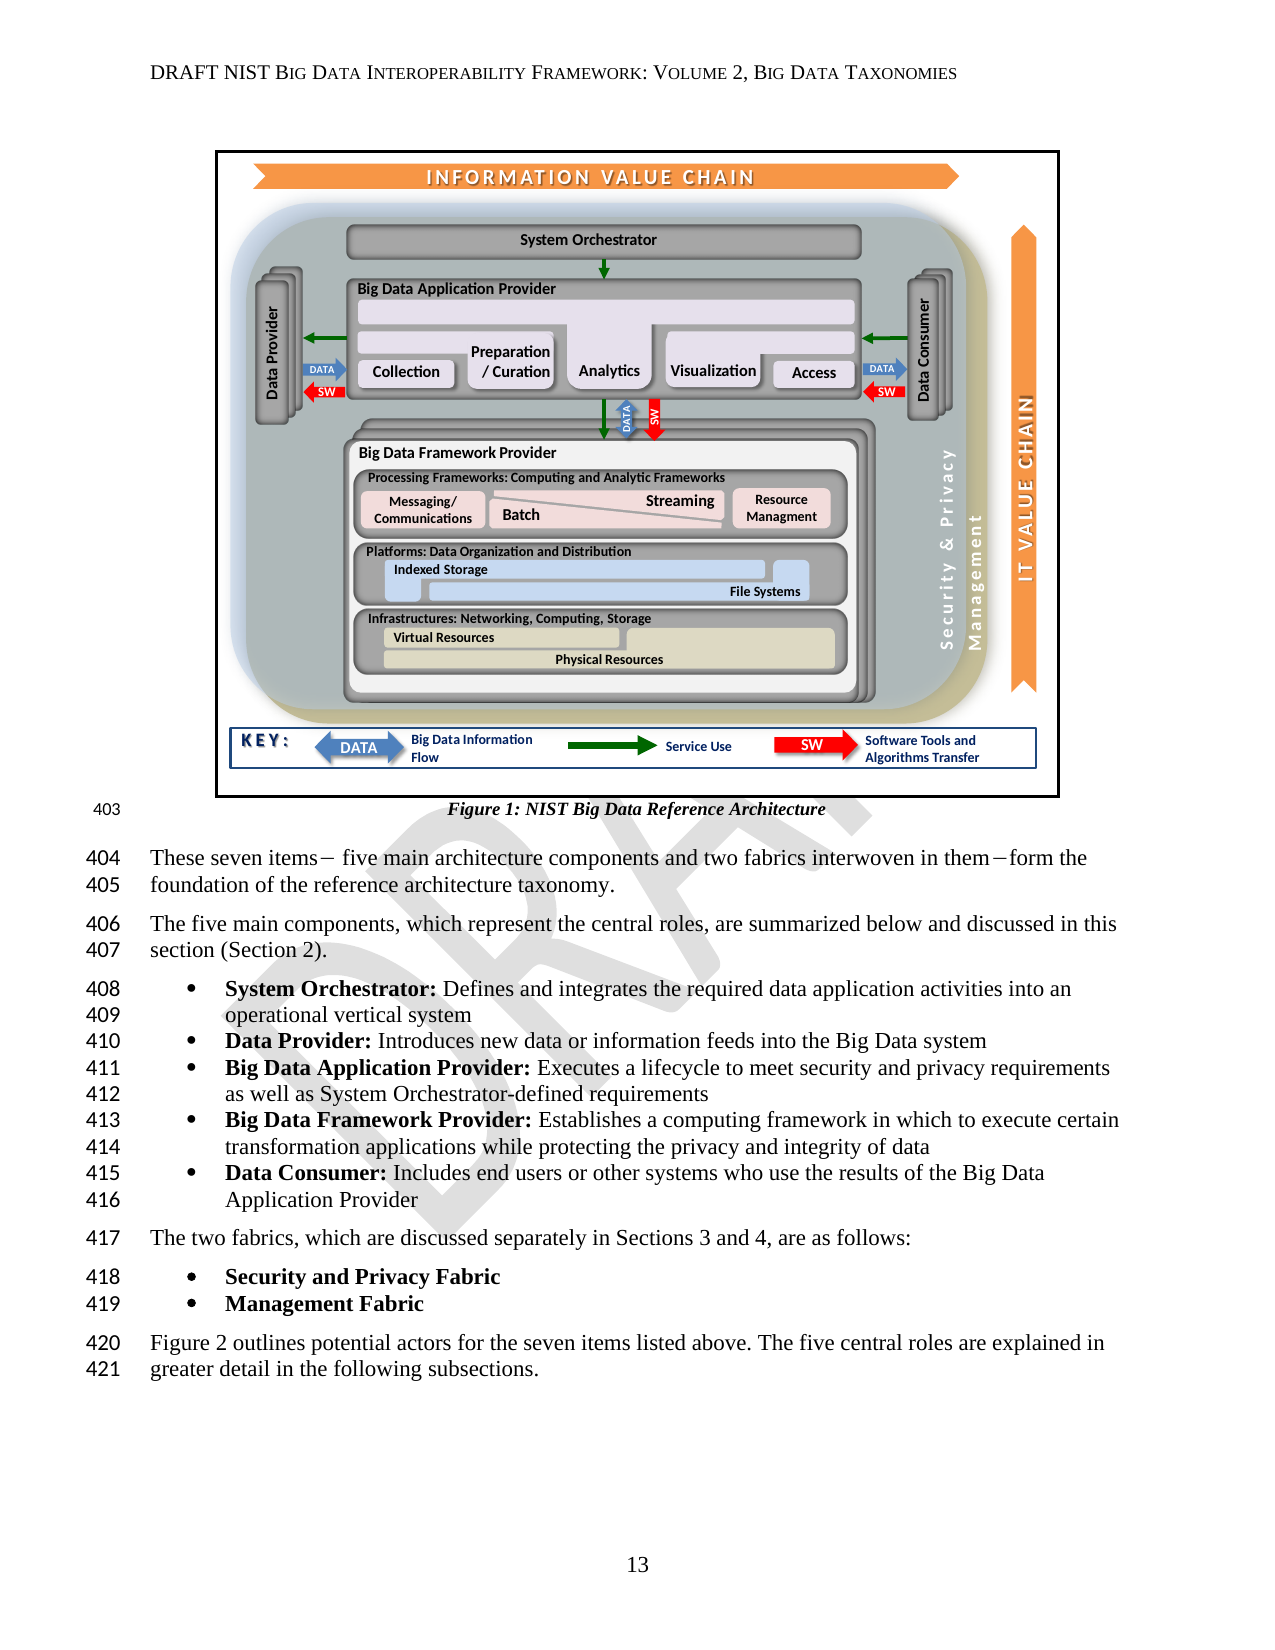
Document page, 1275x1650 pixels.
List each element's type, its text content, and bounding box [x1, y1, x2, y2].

text The five main components, which represent the central roles, are summarized below and discussed in this section (Section 2). [150, 909, 1125, 962]
text The two fabrics, which are discussed separately in Sections 3 and 4, are as follows: [150, 1224, 1125, 1251]
list Big Data Application Provider: Executes a lifecycle to meet security and privacy requirements as well as System Orchestrator-defined requirements [187, 1054, 1125, 1107]
list System Orchestrator: Defines and integrates the required data application activities into an operational vertical system [187, 975, 1125, 1027]
list Big Data Framework Provider: Establishes a computing framework in which to execute certain transformation applications while protecting the privacy and integrity of data [187, 1107, 1125, 1159]
list Data Consumer: Includes end users or other systems who use the results of the Big Data Application Provider [187, 1159, 1125, 1212]
text These seven items five main architecture components and two fabrics interwoven in themform the foundation of the reference architecture taxonomy. [150, 844, 1125, 897]
list Security and Privacy Fabric [187, 1263, 1125, 1290]
list Data Provider: Introduces new data or information feeds into the Big Data system [187, 1027, 1125, 1054]
list Management Fabric [187, 1290, 1125, 1316]
text Figure 1: NIST Big Data Reference Architecture [150, 150, 1125, 819]
text Figure 2 outlines potential actors for the seven items listed above. The five central roles are explained in greater detail in the following subsections. [150, 1328, 1125, 1381]
